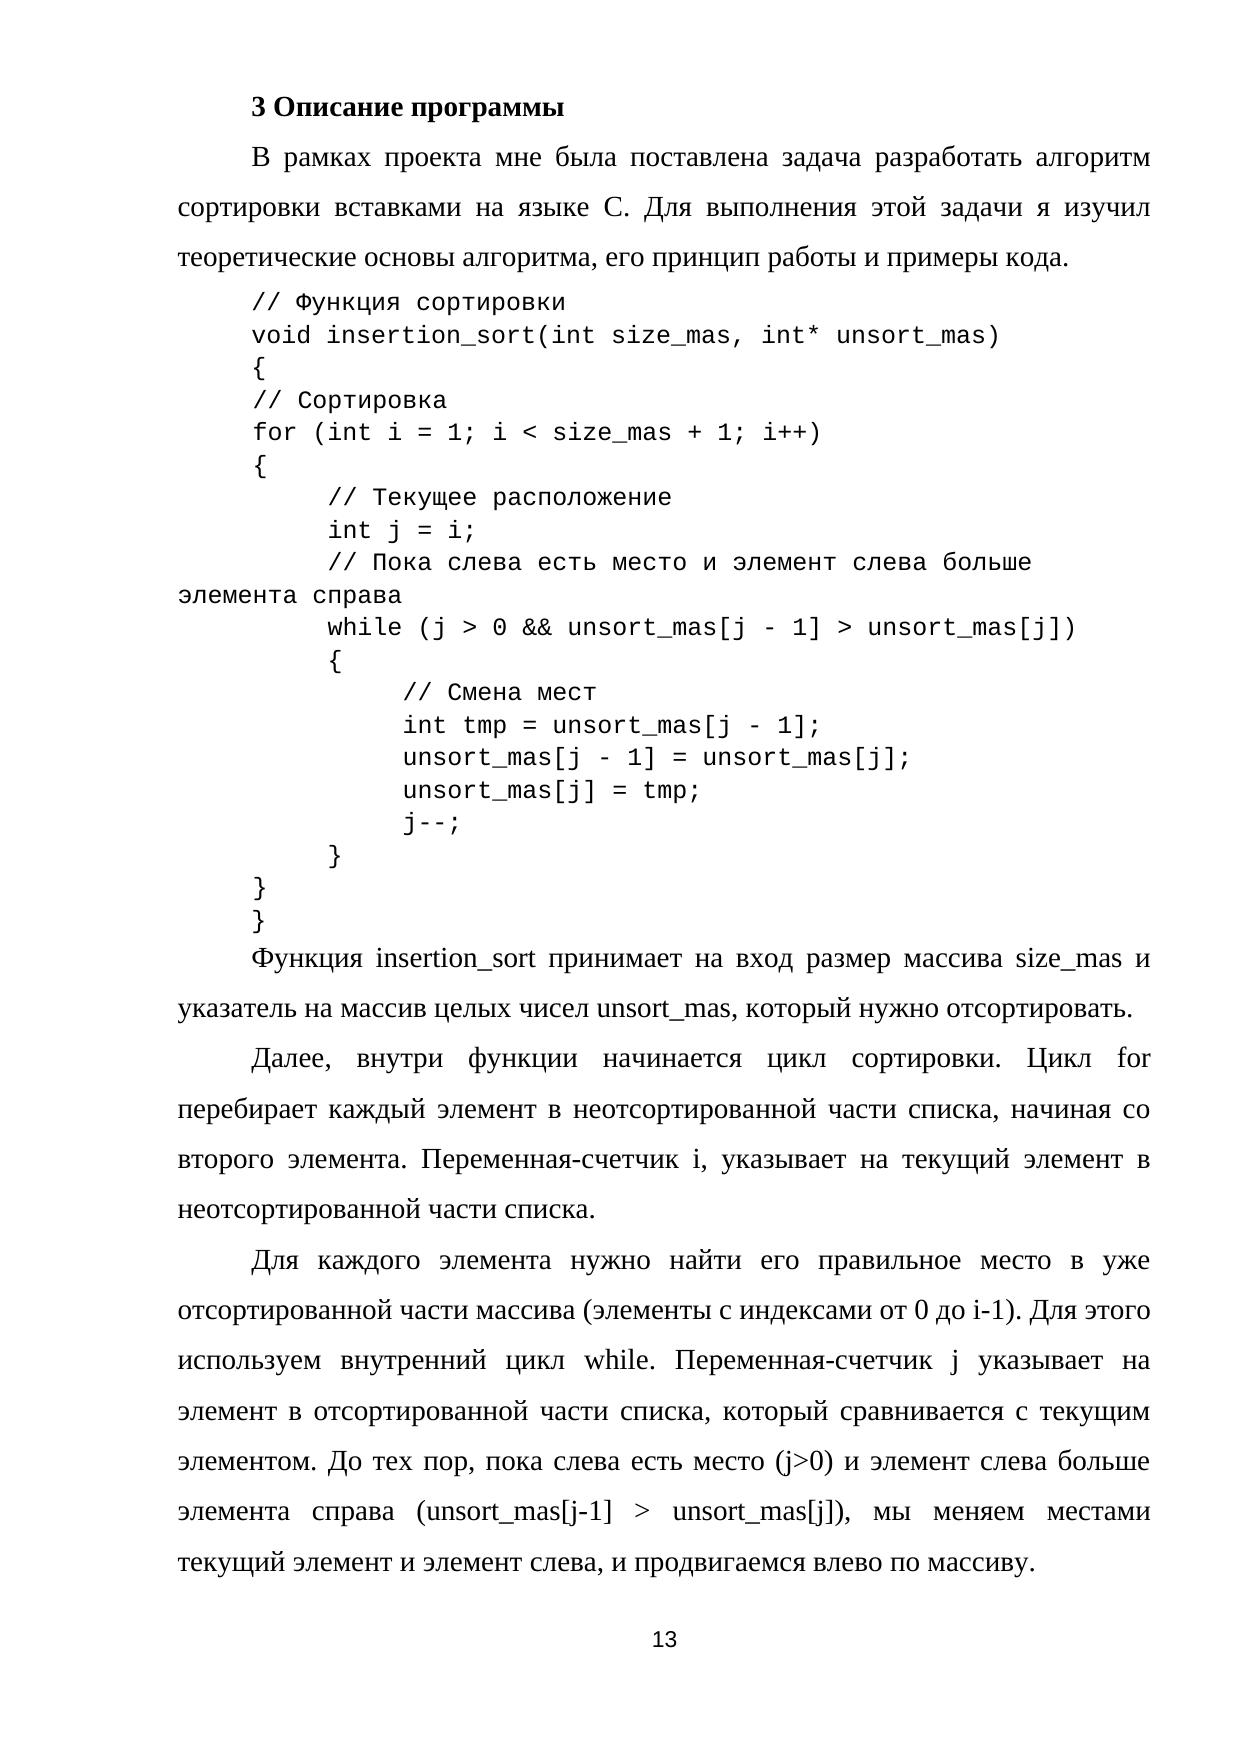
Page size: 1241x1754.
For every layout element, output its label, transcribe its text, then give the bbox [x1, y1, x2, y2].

text // Смена мест [177, 680, 1152, 708]
text } [177, 842, 1152, 871]
text for (int i = 1; i < size_mas + 1; i++) [177, 420, 1152, 448]
text // Функция сортировки [177, 290, 1152, 318]
subtitle 3 Описание программы [177, 89, 1152, 122]
text { [177, 452, 1152, 481]
text // Пока слева есть место и элемент слева больше элемента справа [177, 550, 1152, 611]
text } [177, 875, 1152, 903]
text В рамках проекта мне была поставлена задача разработать алгоритм сортировки вставками на языке С. Для выполнения этой задачи я изучил теоретические основы алгоритма, его принцип работы и примеры кода. [177, 139, 1152, 273]
text // Сортировка [177, 387, 1152, 416]
text unsort_mas[j] = tmp; [177, 777, 1152, 806]
text int tmp = unsort_mas[j - 1]; [177, 712, 1152, 741]
text { [177, 647, 1152, 676]
text Функция insertion_sort принимает на вход размер массива size_mas и указатель на массив целых чисел unsort_mas, который нужно отсортировать. [177, 940, 1152, 1024]
text while (j > 0 && unsort_mas[j - 1] > unsort_mas[j]) [177, 615, 1152, 643]
text Далее, внутри функции начинается цикл сортировки. Цикл for перебирает каждый элемент в неотсортированной части списка, начиная со второго элемента. Переменная-счетчик i, указывает на текущий элемент в неотсортированной части списка. [177, 1041, 1152, 1225]
text unsort_mas[j - 1] = unsort_mas[j]; [177, 745, 1152, 773]
text int j = i; [177, 517, 1152, 546]
text Для каждого элемента нужно найти его правильное место в уже отсортированной части массива (элементы с индексами от 0 до i-1). Для этого используем внутренний цикл while. Переменная-счетчик j указывает на элемент в отсортированной части списка, который сравнивается с текущим элементом. До тех пор, пока слева есть место (j>0) и элемент слева больше элемента справа (unsort_mas[j-1] > unsort_mas[j]), мы меняем местами текущий элемент и элемент слева, и продвигаемся влево по массиву. [177, 1242, 1152, 1577]
text { [177, 355, 1152, 383]
text // Текущее расположение [177, 485, 1152, 513]
text void insertion_sort(int size_mas, int* unsort_mas) [177, 322, 1152, 351]
text j--; [177, 810, 1152, 838]
text } [177, 907, 1152, 936]
